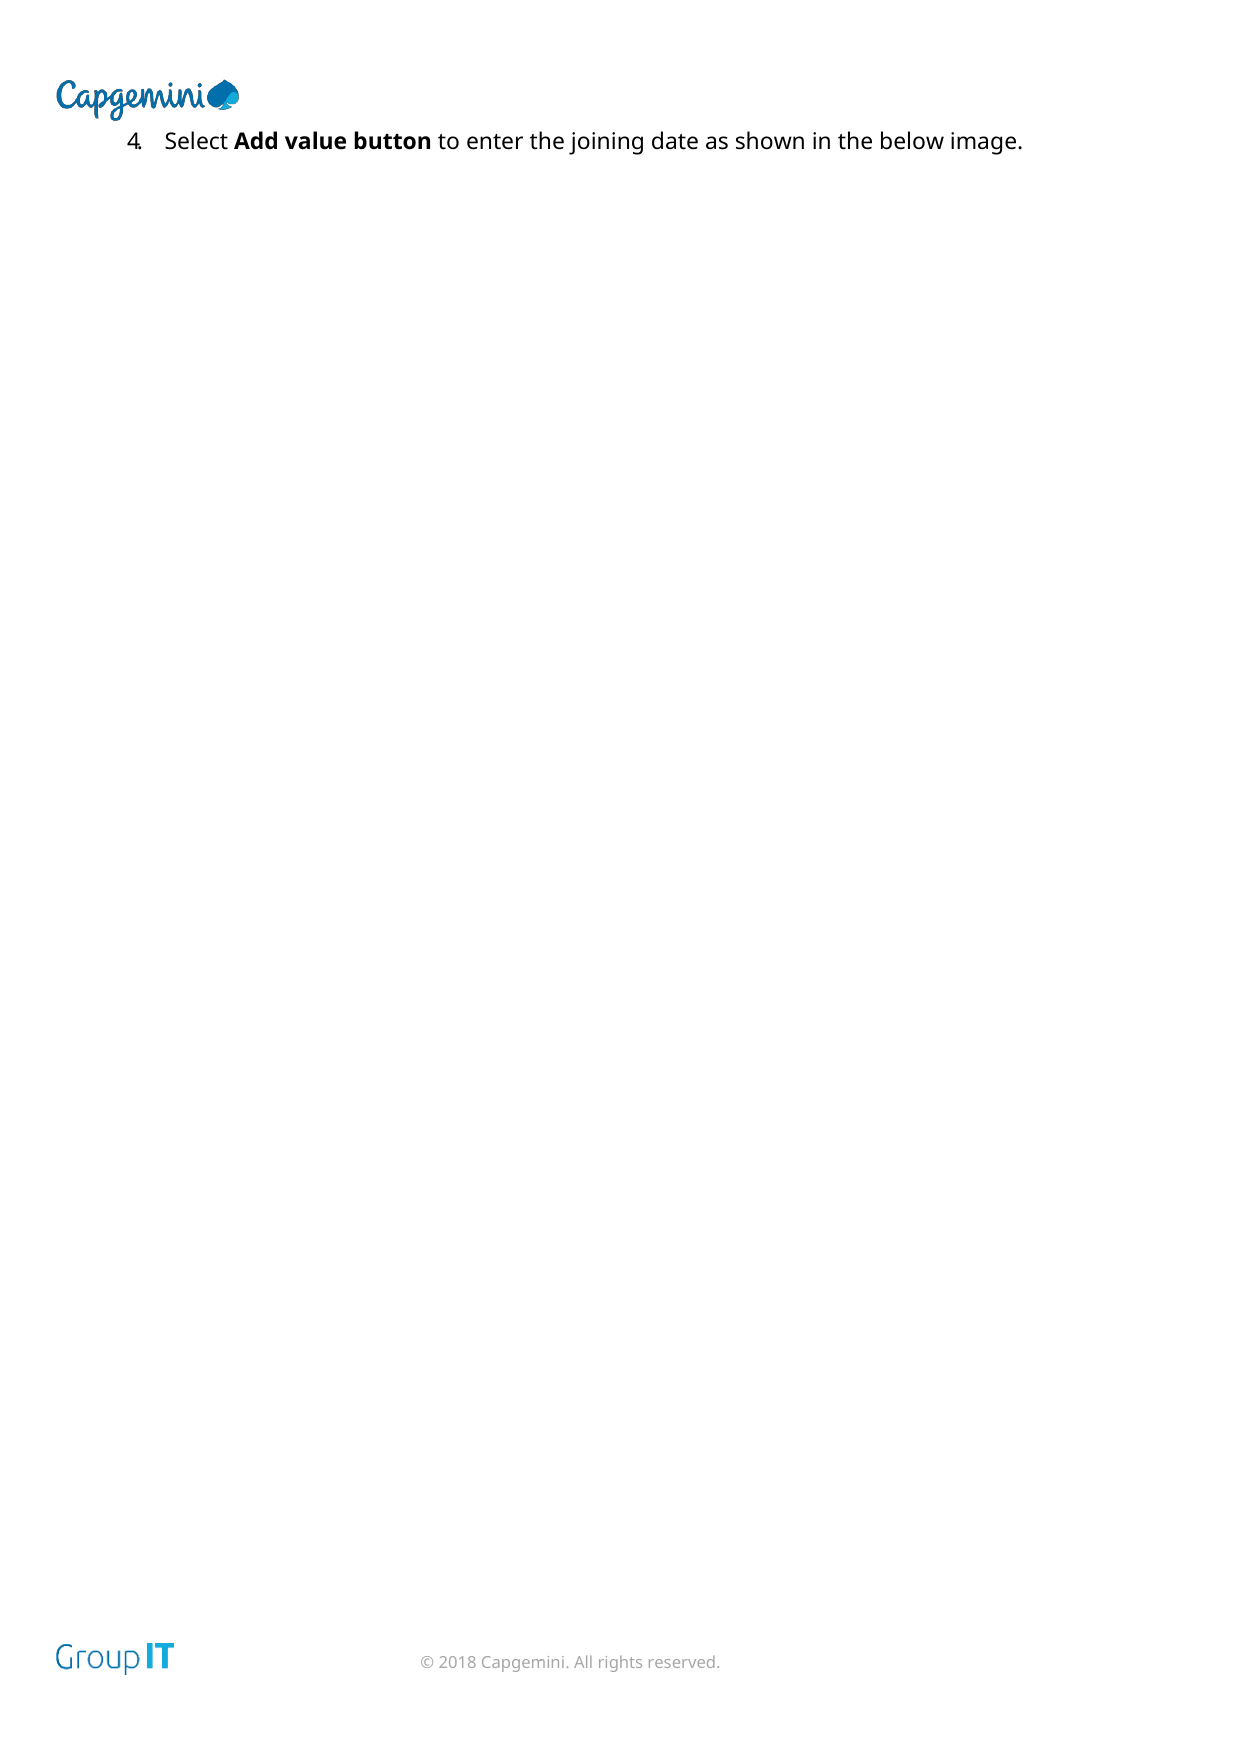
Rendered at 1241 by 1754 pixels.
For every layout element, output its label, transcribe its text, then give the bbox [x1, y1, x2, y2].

picture [56, 79, 239, 121]
list Select Add value button to enter the joining date as shown in the below image. [127, 125, 1077, 156]
picture [56, 1643, 174, 1675]
